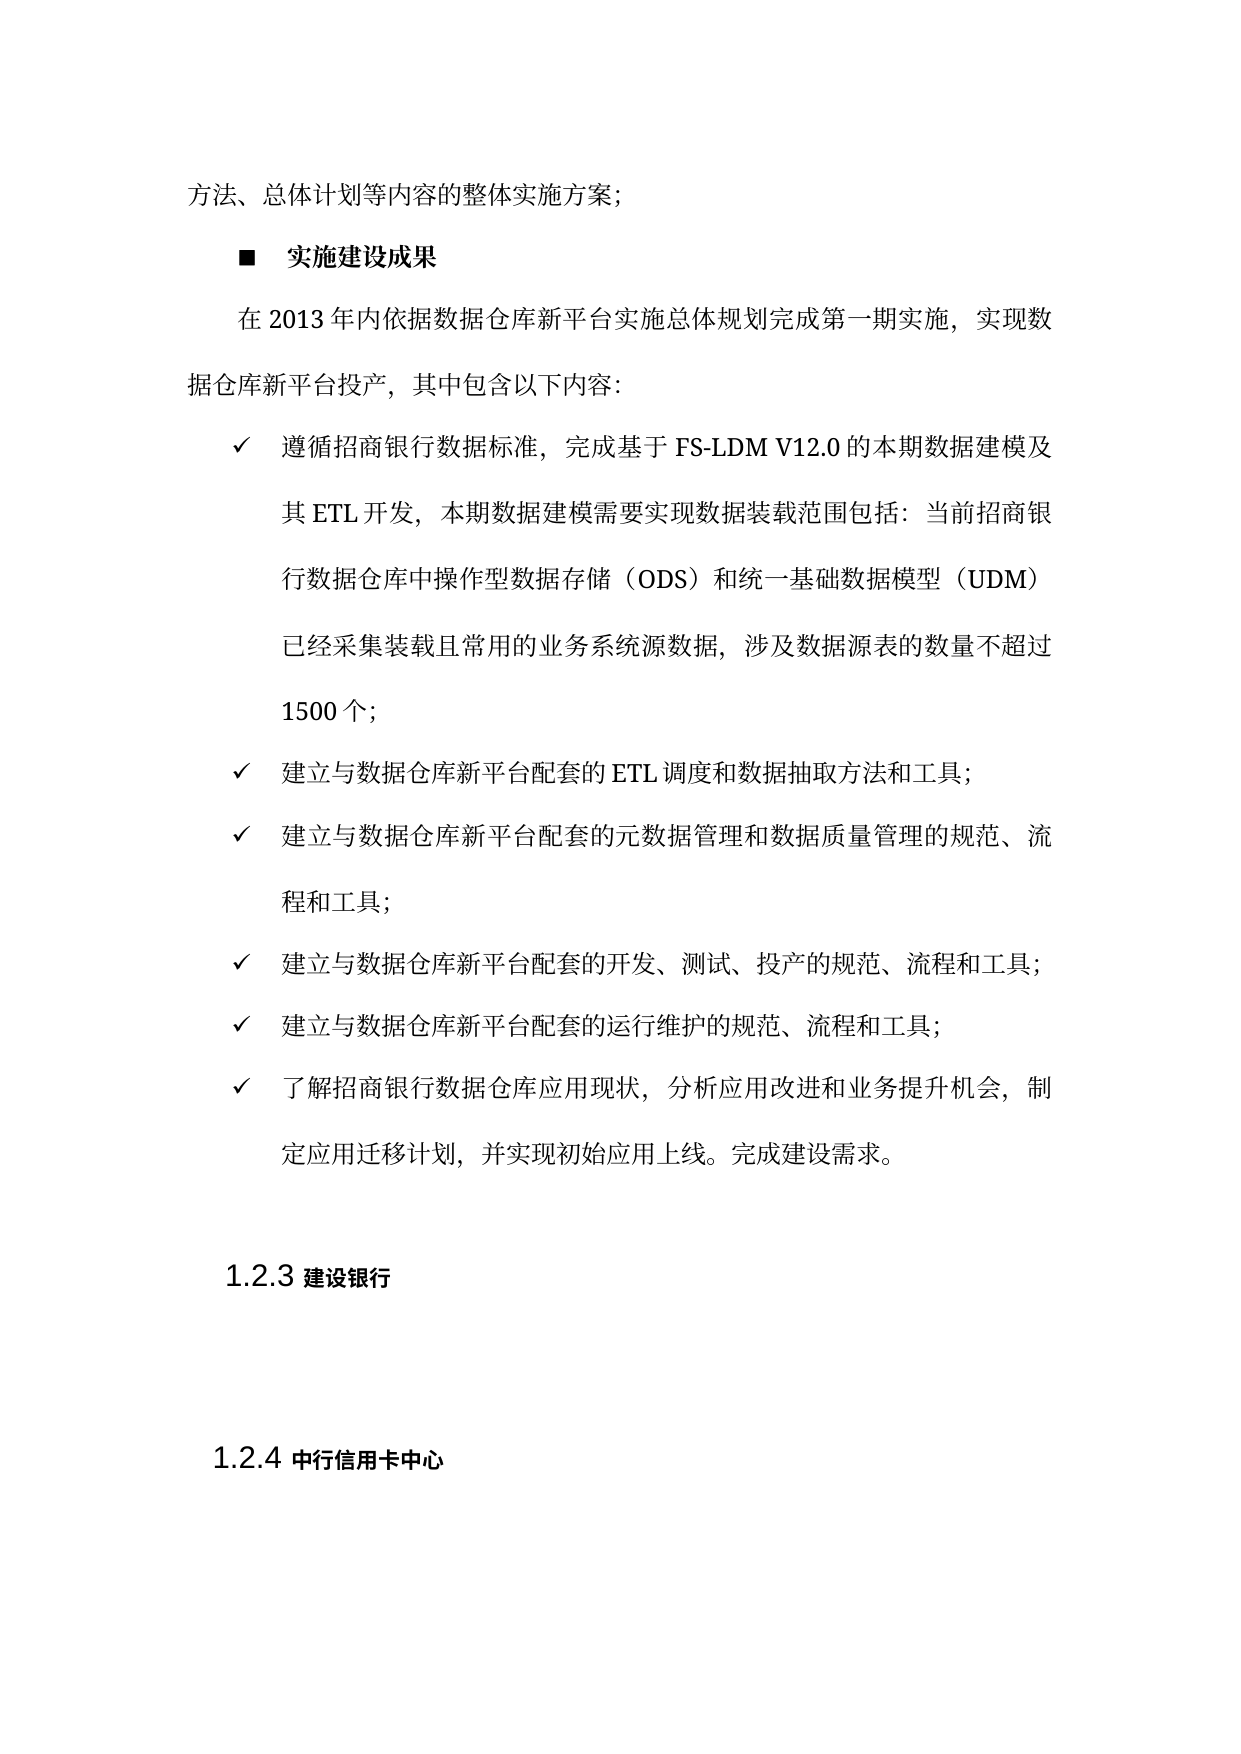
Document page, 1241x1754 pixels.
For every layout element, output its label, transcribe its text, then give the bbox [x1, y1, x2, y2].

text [187, 172, 1053, 216]
list 建立与数据仓库新平台配套的ETL调度和数据抽取方法和工具； [231, 750, 1053, 794]
list 建立与数据仓库新平台配套的元数据管理和数据质量管理的规范、流程和工具； [231, 812, 1053, 922]
list 建立与数据仓库新平台配套的开发、测试、投产的规范、流程和工具； [231, 940, 1053, 984]
list 建立与数据仓库新平台配套的运行维护的规范、流程和工具； [231, 1002, 1053, 1046]
list 实施建设成果 [237, 234, 1053, 278]
subtitle 建设银行 [225, 1253, 1053, 1297]
subtitle 中行信用卡中心 [212, 1435, 1028, 1479]
text 在2013年内依据数据仓库新平台实施总体规划完成第一期实施，实现数据仓库新平台投产，其中包含以下内容： [187, 296, 1053, 406]
list 了解招商银行数据仓库应用现状，分析应用改进和业务提升机会，制定应用迁移计划，并实现初始应用上线。完成建设需求。 [231, 1064, 1053, 1174]
list 遵循招商银行数据标准，完成基于FS-LDM V12.0的本期数据建模及其ETL开发，本期数据建模需要实现数据装载范围包括：当前招商银行数据仓库中操作型数据存储（ODS）和统一基础数据模型（UDM）已经采集装载且常用的业务系统源数据，涉及数据源表的数量不超过1500个； [231, 424, 1053, 732]
